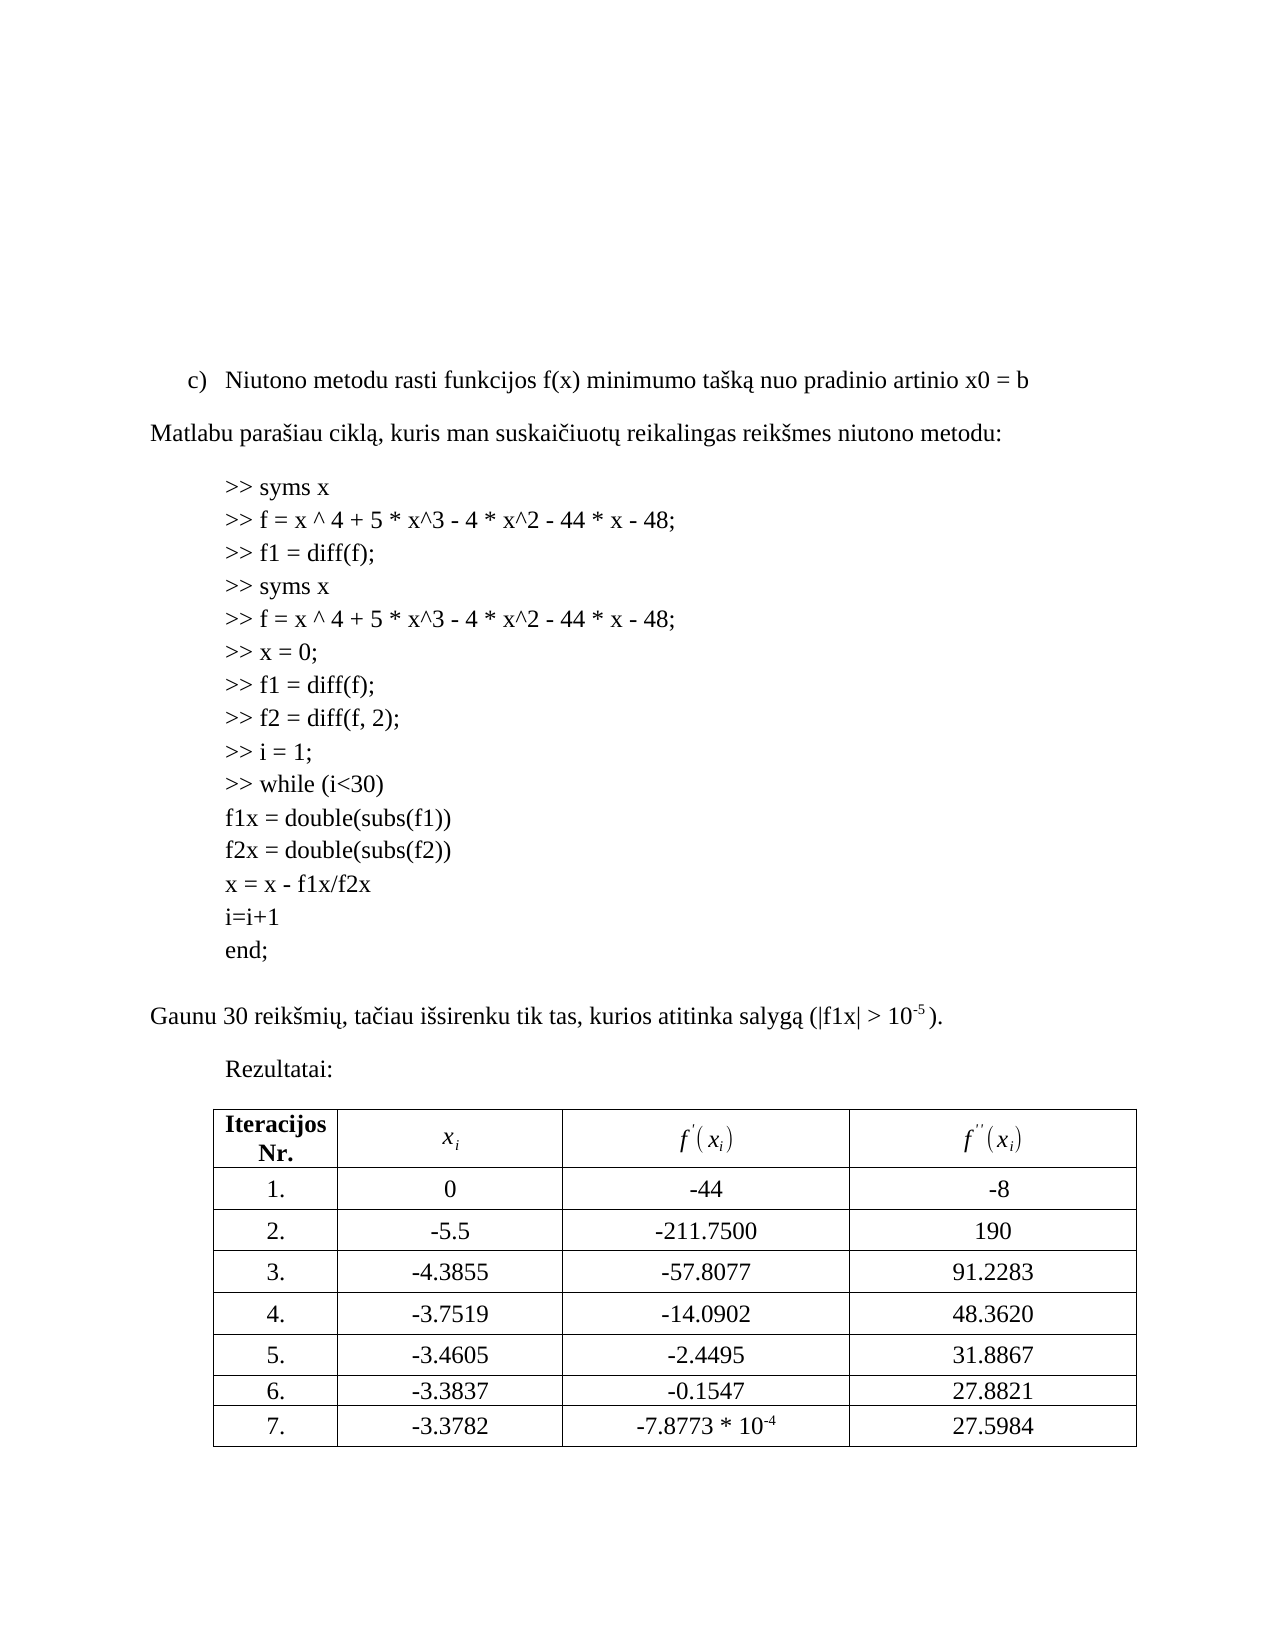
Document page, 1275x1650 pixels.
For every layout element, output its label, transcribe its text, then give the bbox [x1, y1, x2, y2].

text Gaunu 30 reikšmių, tačiau išsirenku tik tas, kurios atitinka salygą (|f1x| > 10-5 ). [150, 1001, 1125, 1029]
text >> i = 1; [225, 737, 1125, 765]
table_cell -14.0902 [563, 1293, 849, 1334]
table_cell -3.4605 [338, 1335, 562, 1375]
table_cell -3.3837 [338, 1376, 562, 1404]
text >> f = x ^ 4 + 5 * x^3 - 4 * x^2 - 44 * x - 48; [225, 604, 1125, 633]
table_cell 7. [214, 1406, 337, 1446]
table_cell 6. [214, 1376, 337, 1404]
table_cell 31.8867 [850, 1335, 1136, 1375]
table_cell 4. [214, 1293, 337, 1334]
text >> syms x [225, 472, 1125, 501]
table_cell 1. [214, 1168, 337, 1209]
table_cell -0.1547 [563, 1376, 849, 1404]
table_cell 5. [214, 1335, 337, 1375]
table_header Iteracijos Nr. [214, 1110, 337, 1167]
table_cell -57.8077 [563, 1251, 849, 1292]
text >> x = 0; [225, 637, 1125, 666]
text Matlabu parašiau ciklą, kuris man suskaičiuotų reikalingas reikšmes niutono metodu: [150, 418, 1125, 447]
table_cell -211.7500 [563, 1210, 849, 1250]
text Rezultatai: [150, 1054, 1125, 1083]
table_cell 48.3620 [850, 1293, 1136, 1334]
text >> f1 = diff(f); [225, 671, 1125, 699]
text >> while (i<30) [225, 769, 1125, 798]
text f2x = double(subs(f2)) [225, 836, 1125, 864]
text f1x = double(subs(f1)) [225, 803, 1125, 831]
text >> f2 = diff(f, 2); [225, 703, 1125, 732]
text x = x - f1x/f2x [225, 869, 1125, 897]
table_cell 190 [850, 1210, 1136, 1250]
table_cell 0 [338, 1168, 562, 1209]
table_cell 2. [214, 1210, 337, 1250]
text end; [225, 935, 1125, 963]
table_cell -8 [850, 1168, 1136, 1209]
table_cell -3.3782 [338, 1406, 562, 1446]
table_cell -3.7519 [338, 1293, 562, 1334]
table_cell -44 [563, 1168, 849, 1209]
table_cell -2.4495 [563, 1335, 849, 1375]
text >> syms x [225, 571, 1125, 600]
table_cell -7.8773 * 10-4 [563, 1406, 849, 1446]
table_header [563, 1110, 849, 1167]
table_cell 3. [214, 1251, 337, 1292]
table_header [850, 1110, 1136, 1167]
table_cell 27.5984 [850, 1406, 1136, 1446]
text >> f = x ^ 4 + 5 * x^3 - 4 * x^2 - 44 * x - 48; [225, 505, 1125, 534]
table_header [338, 1110, 562, 1167]
table_cell 91.2283 [850, 1251, 1136, 1292]
text i=i+1 [225, 902, 1125, 930]
table_cell 27.8821 [850, 1376, 1136, 1404]
table_cell -5.5 [338, 1210, 562, 1250]
list Niutono metodu rasti funkcijos f(x) minimumo tašką nuo pradinio artinio x0 = b [187, 365, 1125, 393]
table_cell -4.3855 [338, 1251, 562, 1292]
text >> f1 = diff(f); [225, 538, 1125, 567]
